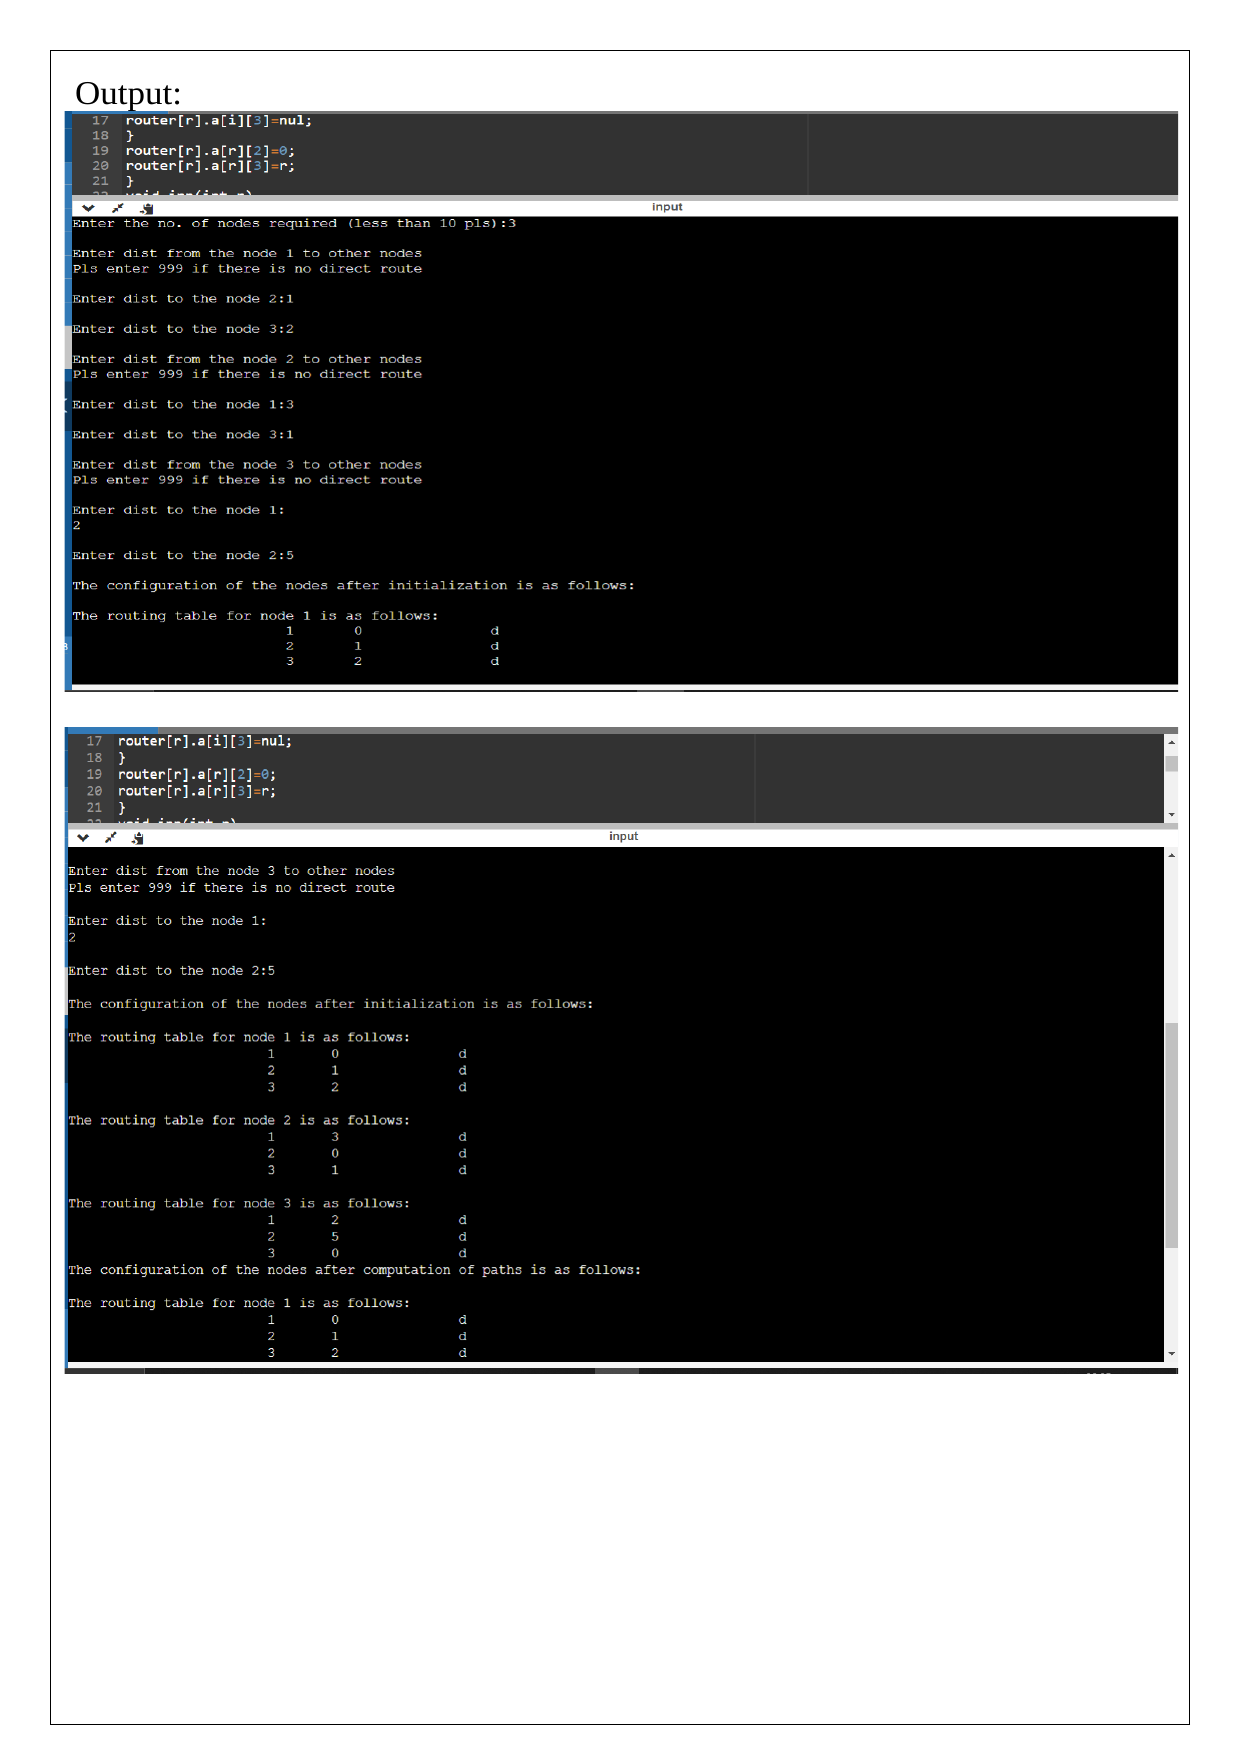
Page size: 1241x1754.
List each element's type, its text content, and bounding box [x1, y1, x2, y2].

picture [64, 111, 1179, 692]
picture [64, 727, 1179, 1374]
text Output: [75, 73, 1178, 111]
